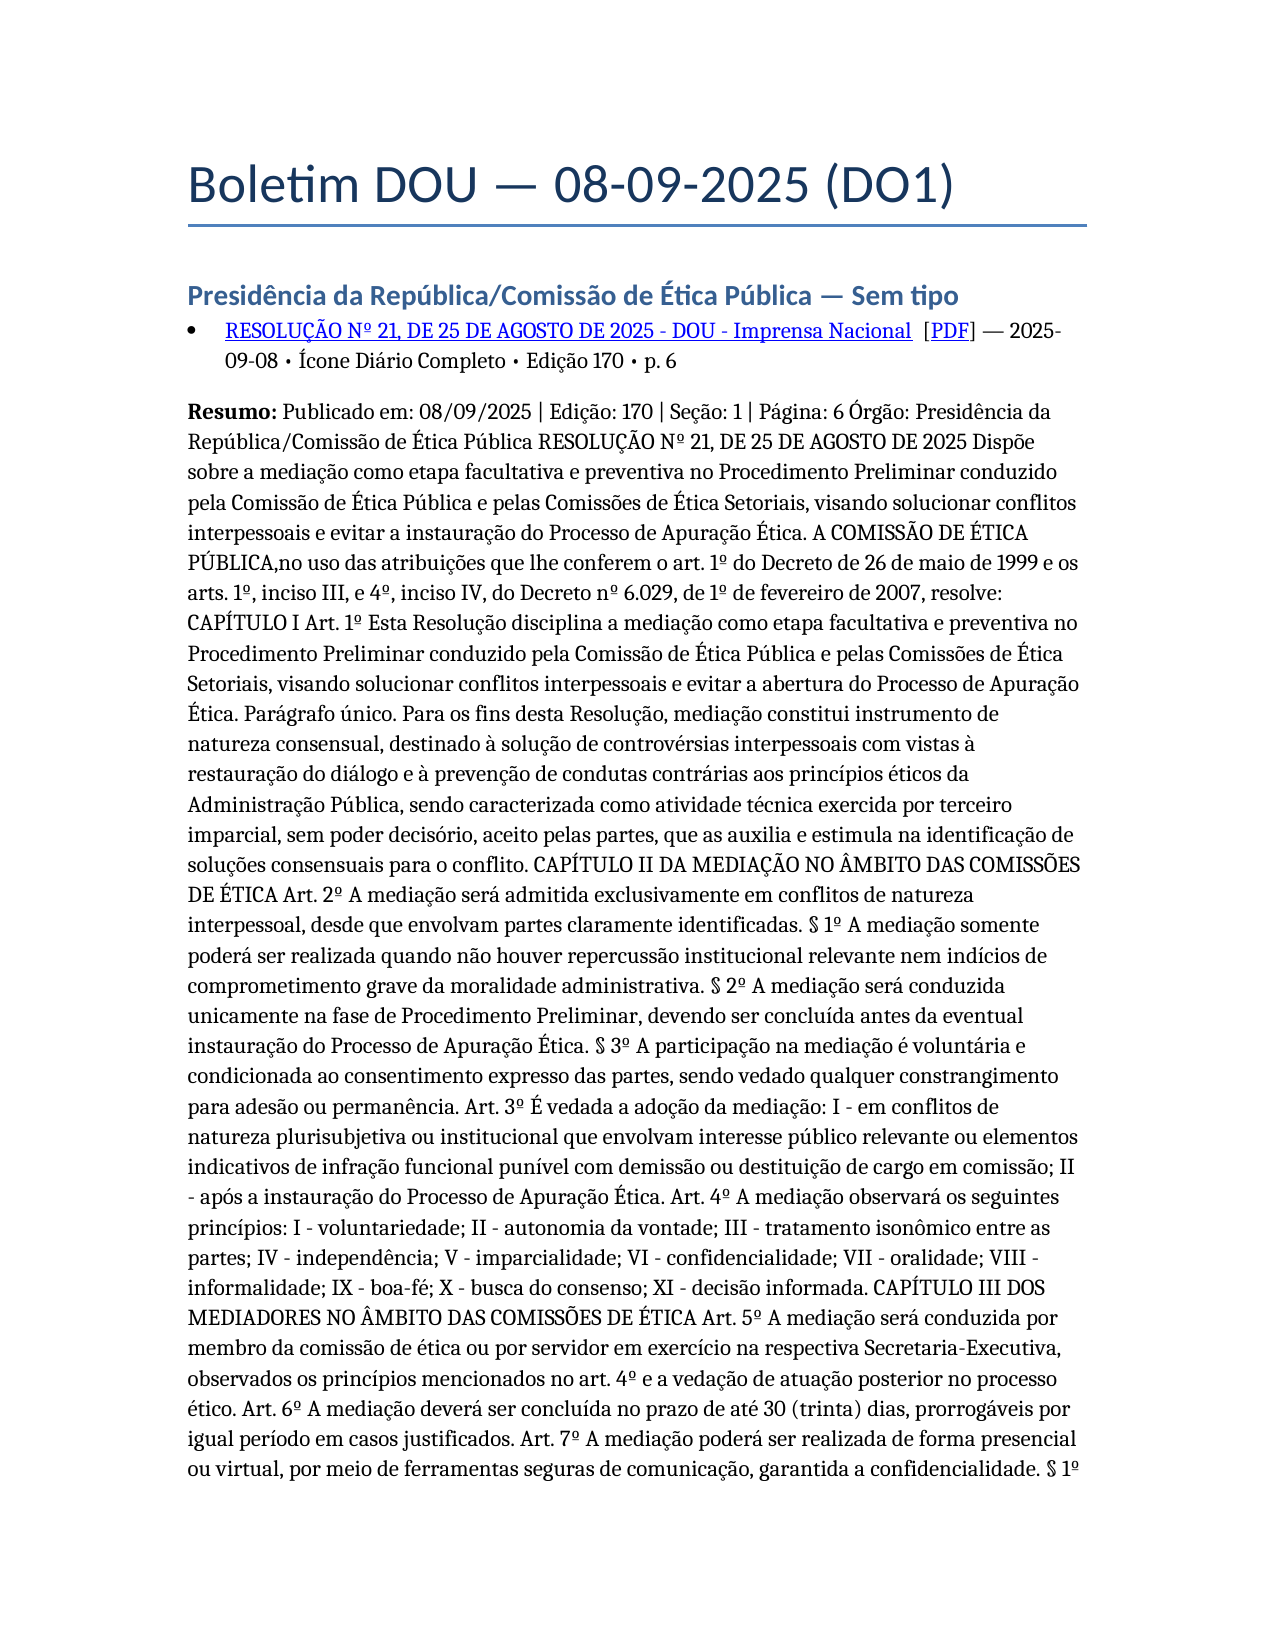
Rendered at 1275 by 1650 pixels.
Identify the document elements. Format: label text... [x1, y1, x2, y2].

list RESOLUÇÃO Nº 21, DE 25 DE AGOSTO DE 2025 - DOU - Imprensa Nacional [PDF] — 2025-09-08 • Ícone Diário Completo • Edição 170 • p. 6 [187, 317, 1087, 374]
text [187, 399, 1087, 1482]
title Boletim DOU — 08-09-2025 (DO1) [187, 150, 1087, 227]
subtitle Presidência da República/Comissão de Ética Pública — Sem tipo [187, 277, 1087, 312]
